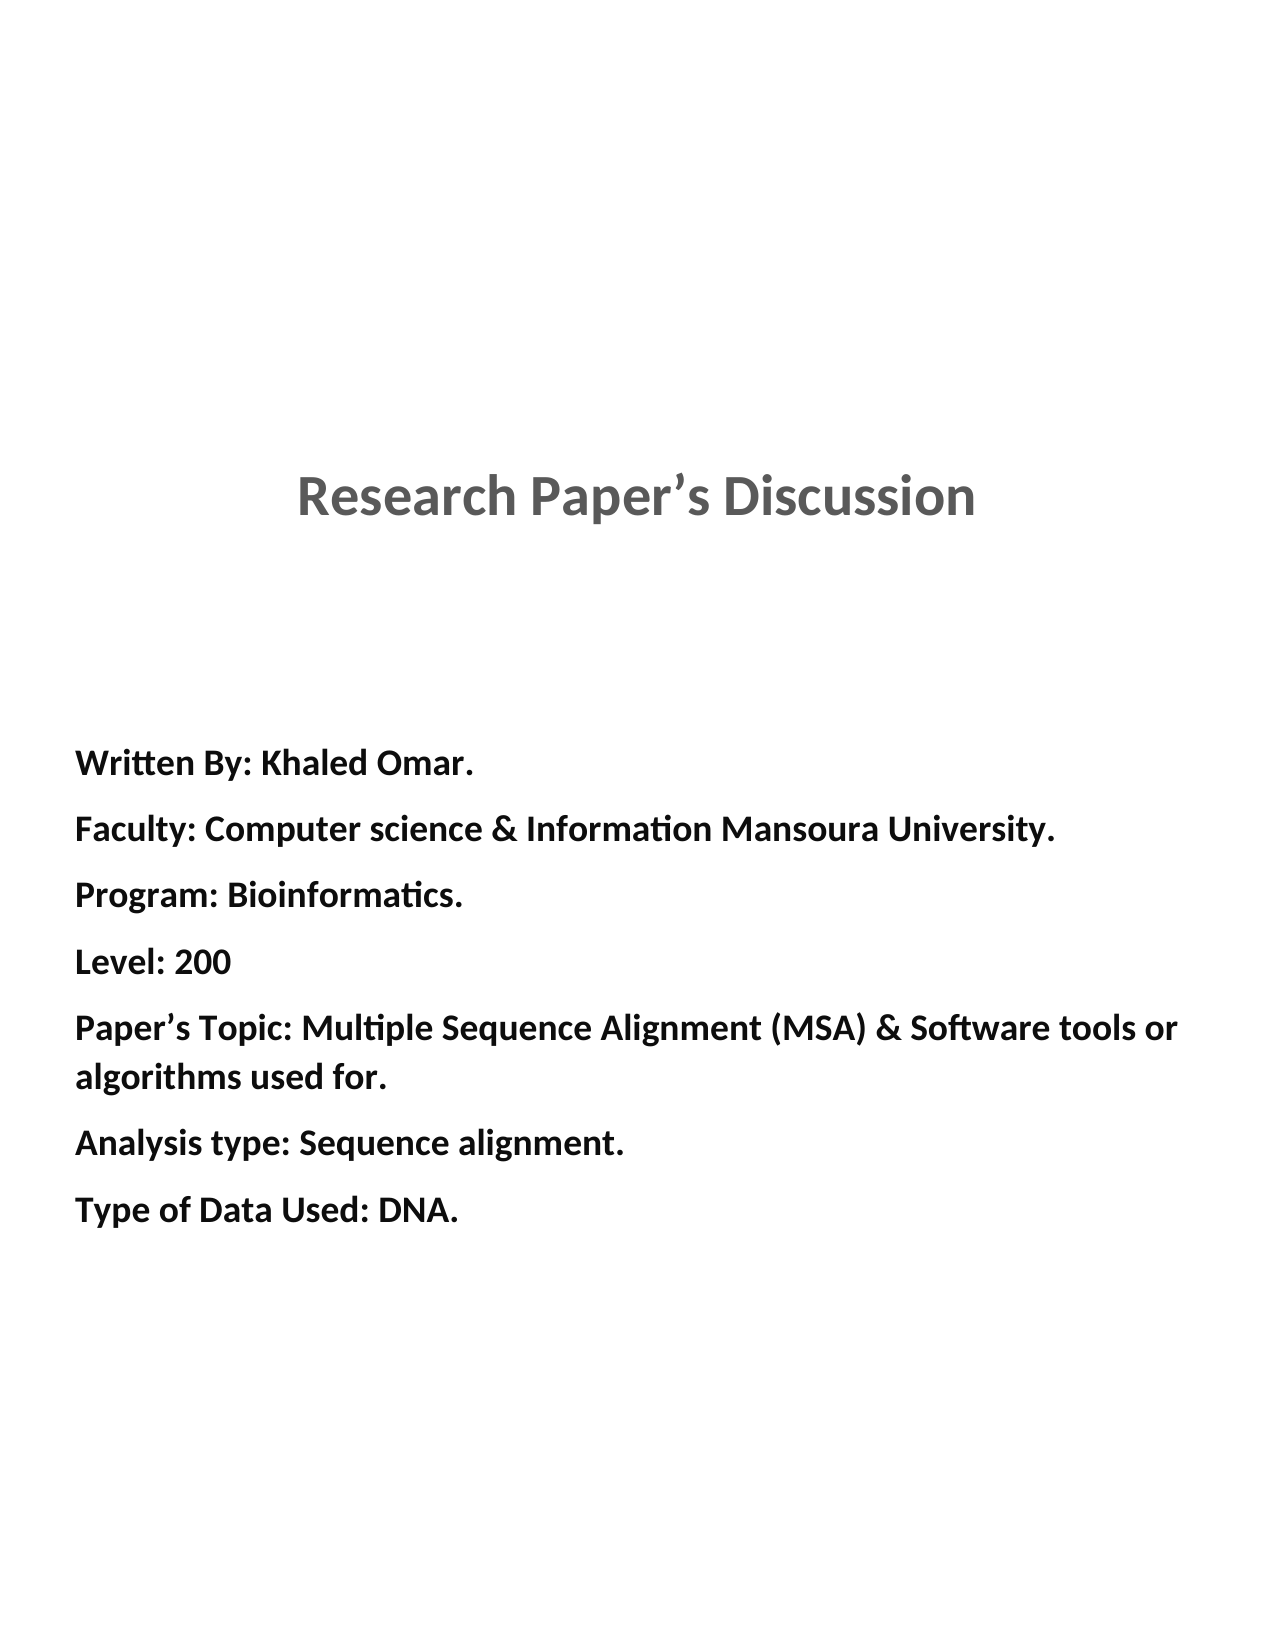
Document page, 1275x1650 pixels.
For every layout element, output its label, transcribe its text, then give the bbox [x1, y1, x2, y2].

text Paper’s Topic: Multiple Sequence Alignment (MSA) & Software tools or algorithms used for. [75, 1004, 1200, 1099]
text Written By: Khaled Omar. [75, 739, 1200, 785]
text Level: 200 [75, 938, 1200, 983]
text Analysis type: Sequence alignment. [75, 1119, 1200, 1165]
text Type of Data Used: DNA. [75, 1186, 1200, 1231]
text Faculty: Computer science & Information Mansoura University. [75, 805, 1200, 851]
text Program: Bioinformatics. [75, 871, 1200, 917]
text Research Paper’s Discussion [75, 458, 1200, 530]
